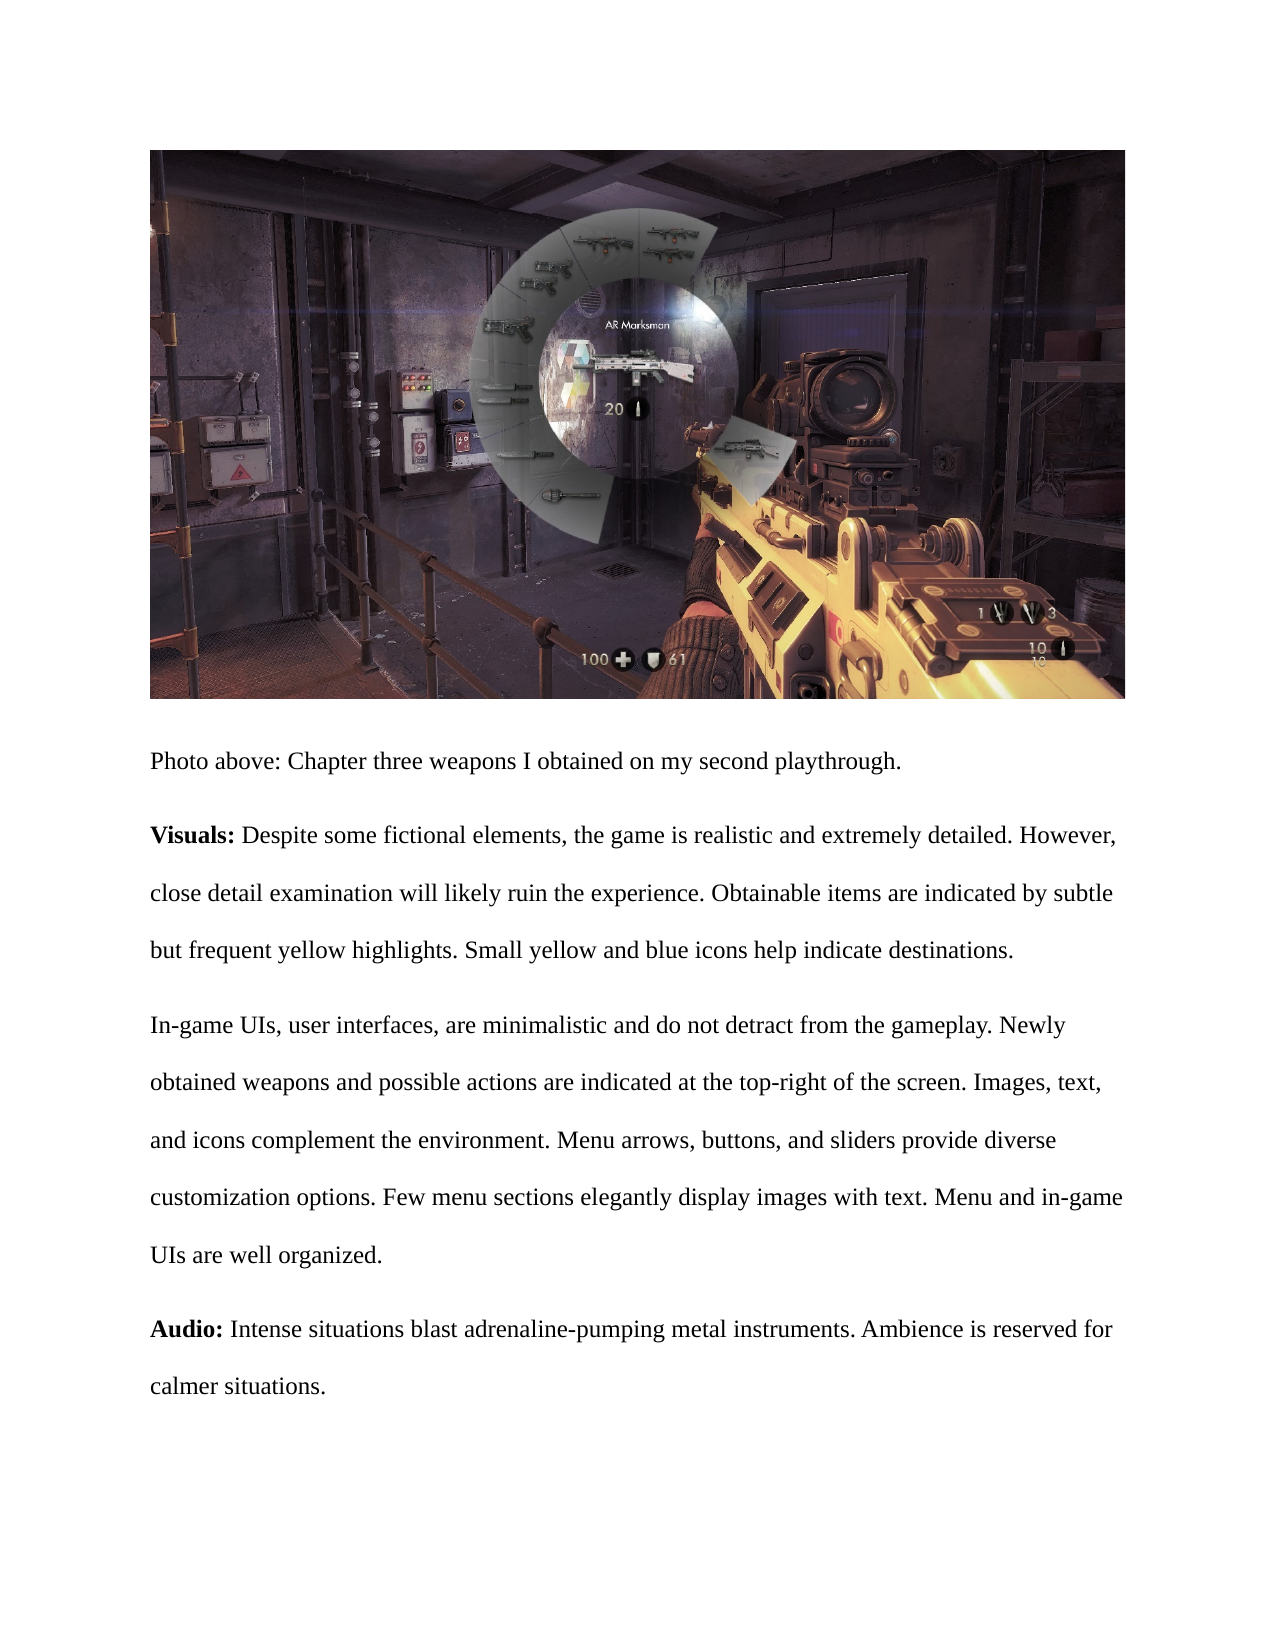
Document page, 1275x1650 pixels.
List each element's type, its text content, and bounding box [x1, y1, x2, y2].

picture [150, 150, 1125, 699]
text Audio: Intense situations blast adrenaline-pumping metal instruments. Ambience is reserved for calmer situations. [150, 1314, 1125, 1400]
text In-game UIs, user interfaces, are minimalistic and do not detract from the gameplay. Newly obtained weapons and possible actions are indicated at the top-right of the screen. Images, text, and icons complement the environment. Menu arrows, buttons, and sliders provide diverse customization options. Few menu sections elegantly display images with text. Menu and in-game UIs are well organized. [150, 1010, 1125, 1268]
text Visuals: Despite some fictional elements, the game is realistic and extremely detailed. However, close detail examination will likely ruin the experience. Obtainable items are indicated by subtle but frequent yellow highlights. Small yellow and blue icons help indicate destinations. [150, 821, 1125, 964]
text Photo above: Chapter three weapons I obtained on my second playthrough. [150, 746, 1125, 775]
